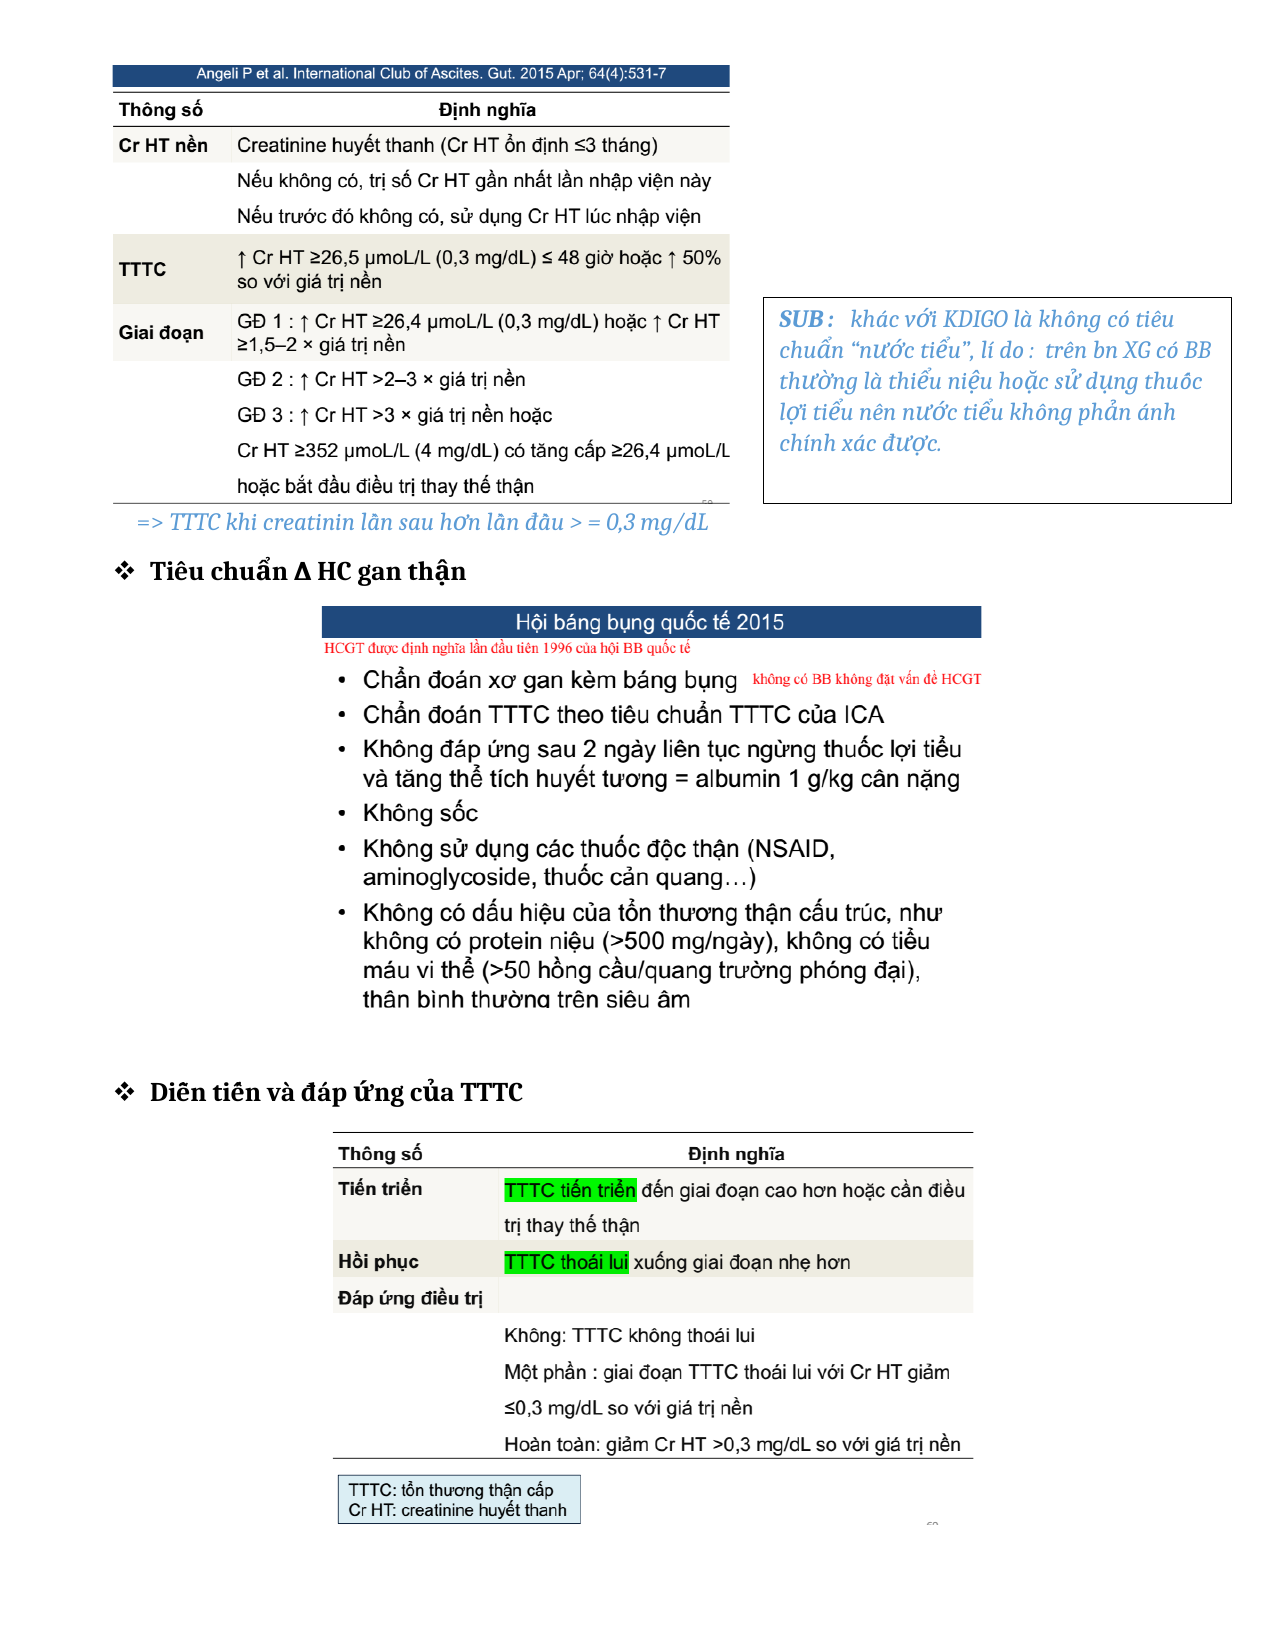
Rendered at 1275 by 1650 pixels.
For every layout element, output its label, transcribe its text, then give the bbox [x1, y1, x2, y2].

picture [321, 606, 982, 1008]
list Tiêu chuẩn ∆ HC gan thận [112, 556, 1191, 587]
list Diễn tiến và đáp ứng của TTTC [112, 1077, 1191, 1108]
picture [329, 1127, 974, 1525]
picture [112, 65, 730, 504]
